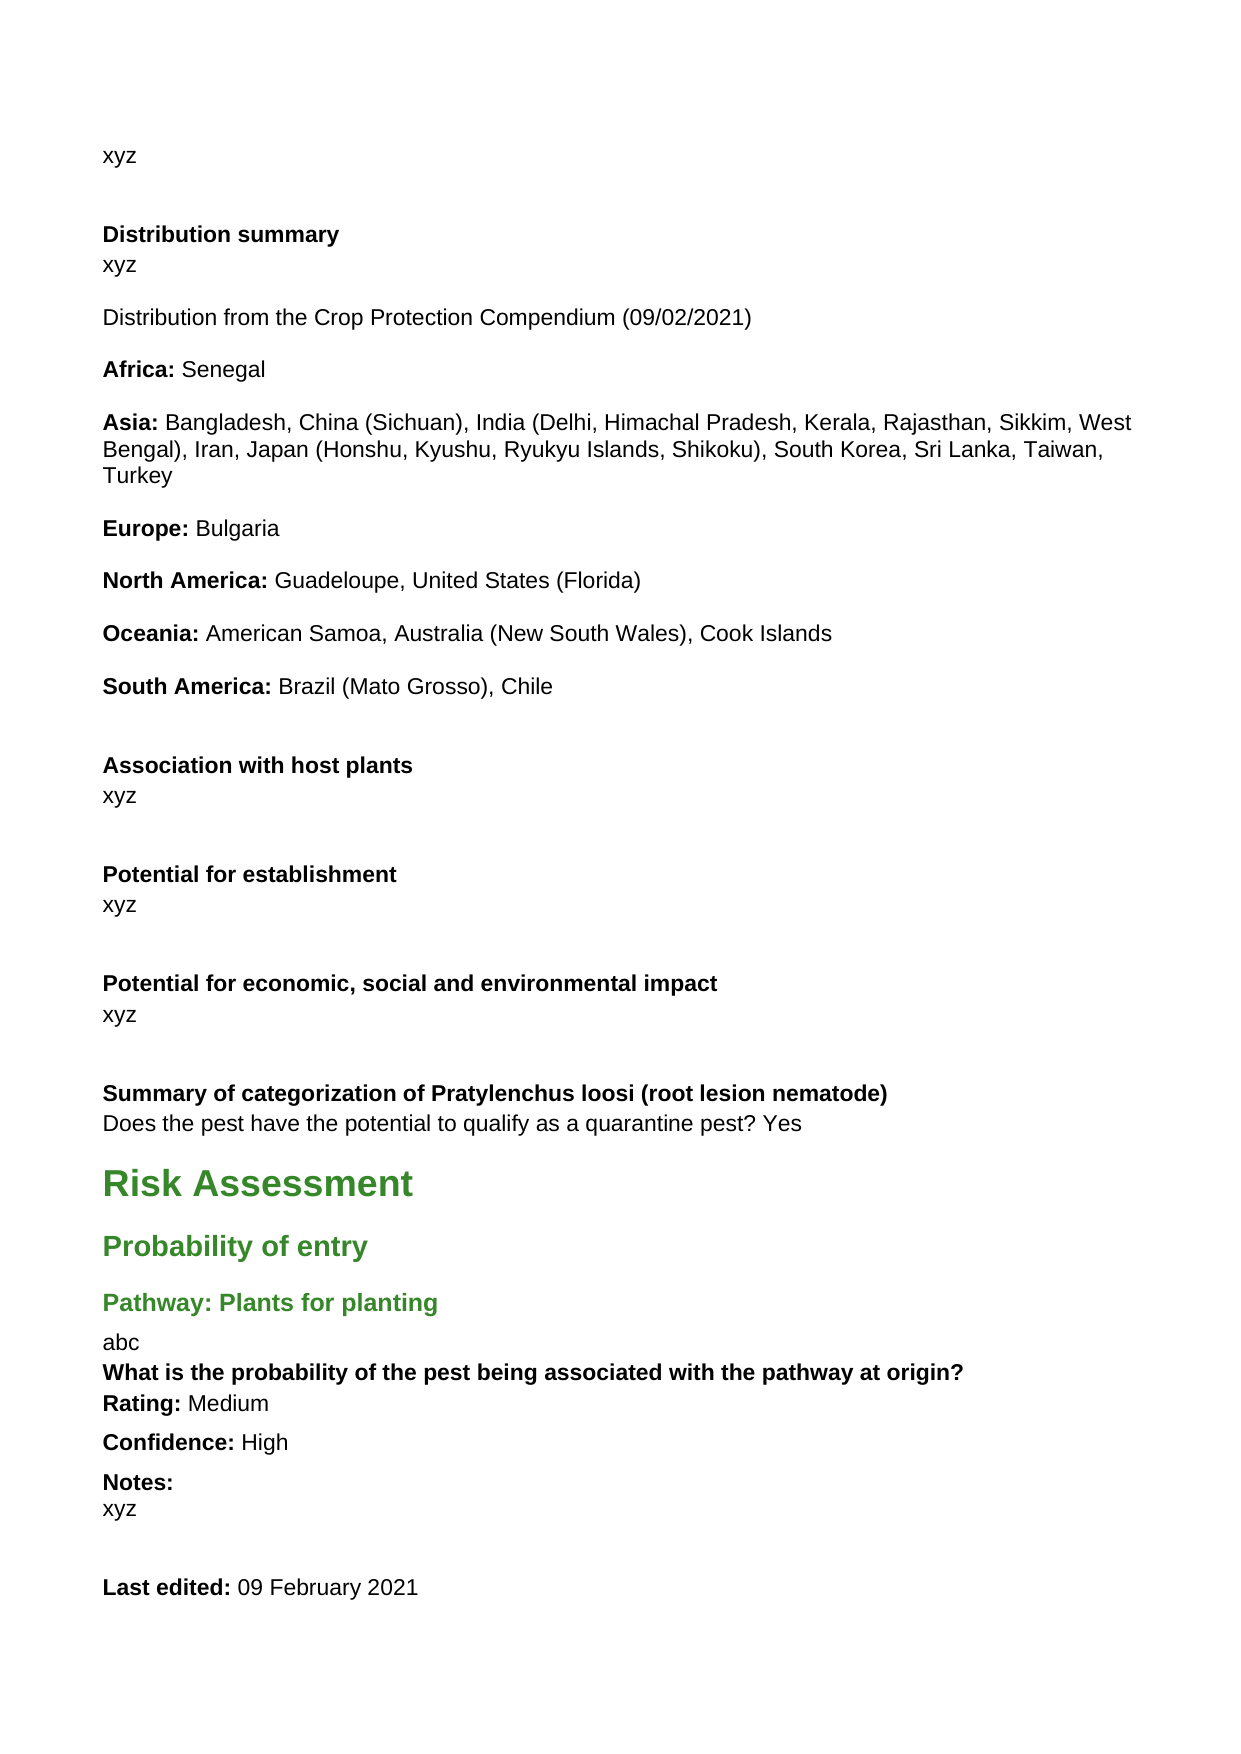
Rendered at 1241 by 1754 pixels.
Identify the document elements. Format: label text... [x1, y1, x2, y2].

text xyz [102, 142, 1138, 221]
text Distribution summary [102, 221, 1138, 247]
text abc [102, 1329, 1138, 1355]
text xyz [102, 782, 1138, 861]
text Confidence: High [102, 1429, 1138, 1455]
text xyz Distribution from the Crop Protection Compendium (09/02/2021) Africa: Senegal Asia: Bangladesh, China (Sichuan), India (Delhi, Himachal Pradesh, Kerala, Rajasthan, Sikkim, West Bengal), Iran, Japan (Honshu, Kyushu, Ryukyu Islands, Shikoku), South Korea, Sri Lanka, Taiwan, Turkey Europe: Bulgaria North America: Guadeloupe, United States (Florida) Oceania: American Samoa, Australia (New South Wales), Cook Islands South America: Brazil (Mato Grosso), Chile [102, 251, 1138, 752]
text Association with host plants [102, 752, 1138, 778]
text Potential for economic, social and environmental impact [102, 970, 1138, 997]
text What is the probability of the pest being associated with the pathway at origin? [102, 1359, 1138, 1386]
subtitle Probability of entry [102, 1229, 1138, 1263]
text xyz [102, 891, 1138, 970]
subtitle Pathway: Plants for planting [102, 1288, 1138, 1317]
text Summary of categorization of Pratylenchus loosi (root lesion nematode) [102, 1079, 1138, 1106]
text Does the pest have the potential to qualify as a quarantine pest? Yes [102, 1110, 1138, 1136]
text Notes: [102, 1468, 1138, 1495]
text Potential for establishment [102, 861, 1138, 887]
text Rating: Medium [102, 1389, 1138, 1416]
subtitle Risk Assessment [102, 1161, 1138, 1204]
text xyz [102, 1495, 1138, 1574]
text xyz [102, 1001, 1138, 1079]
text Last edited: 09 February 2021 [102, 1574, 1138, 1600]
